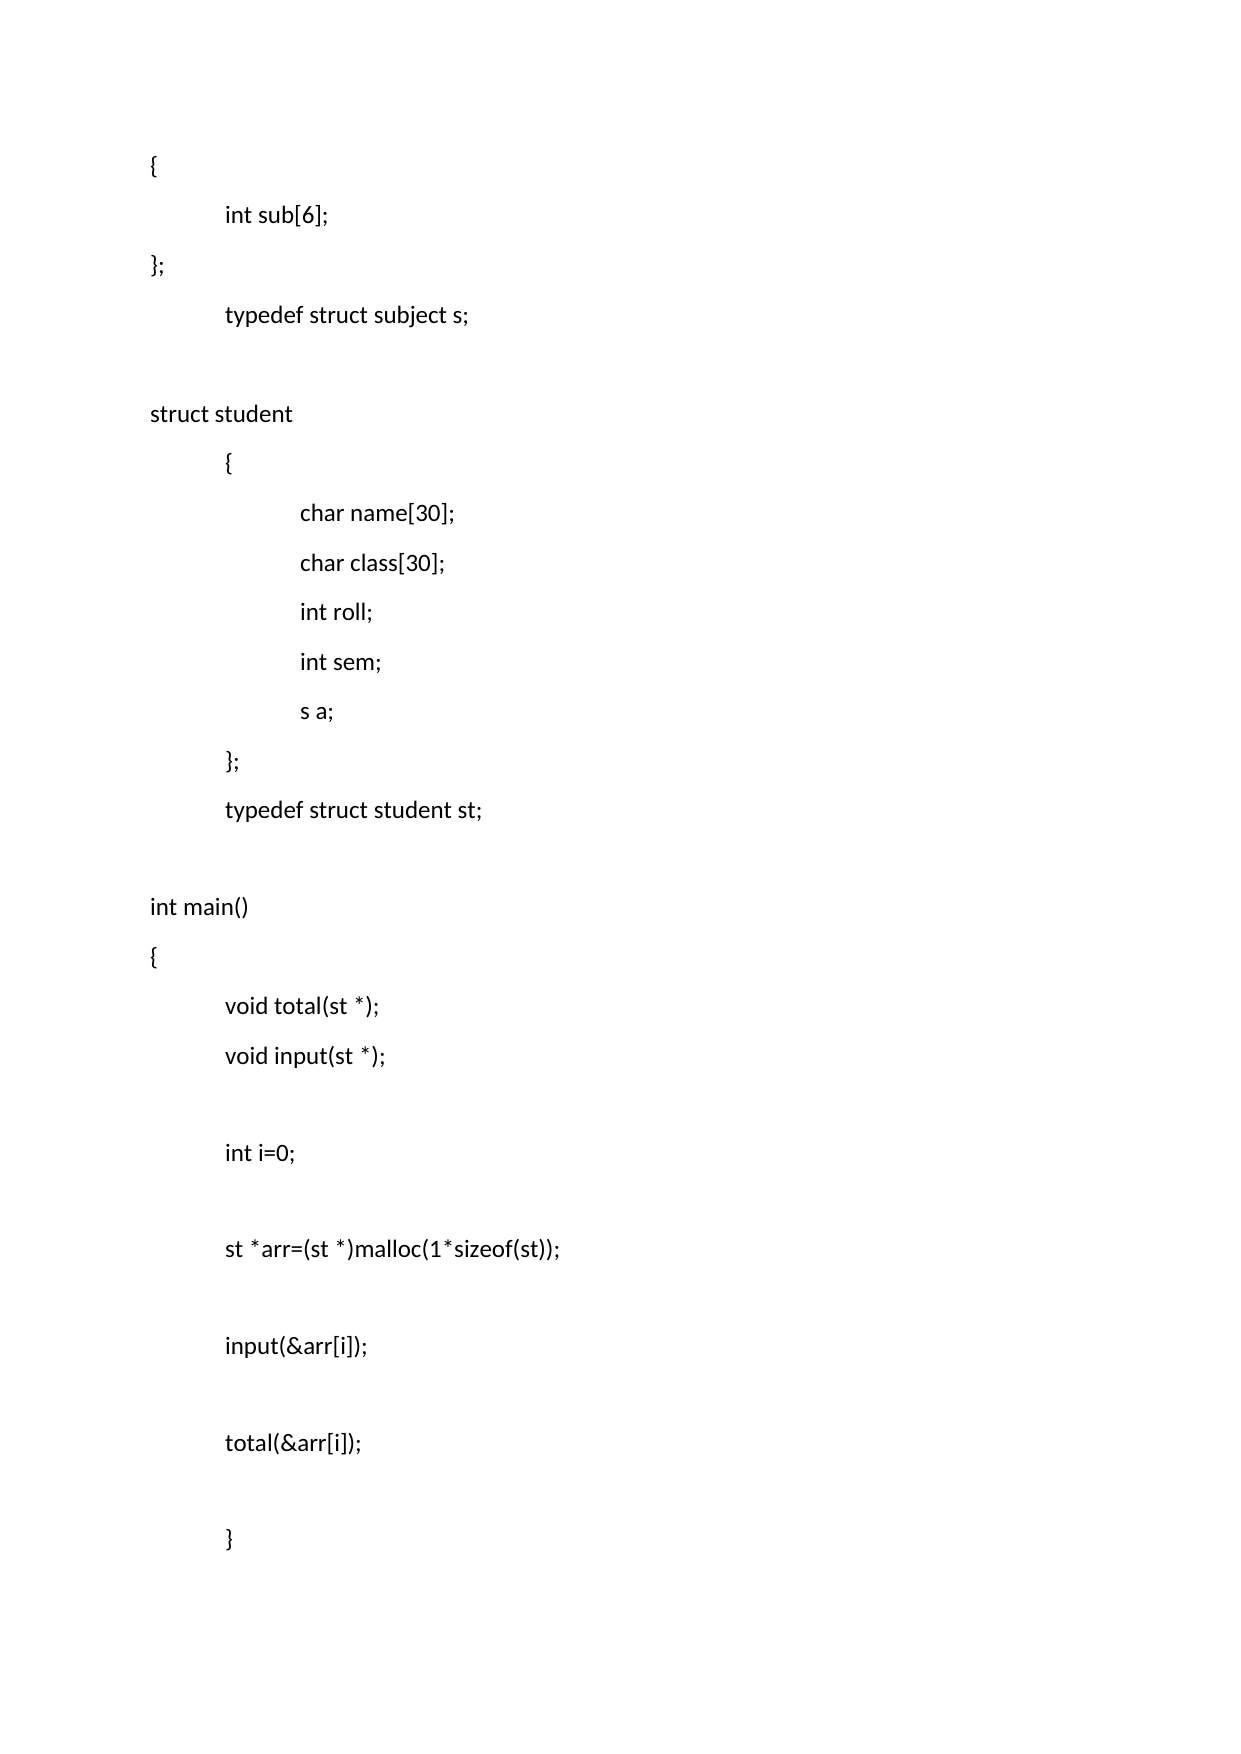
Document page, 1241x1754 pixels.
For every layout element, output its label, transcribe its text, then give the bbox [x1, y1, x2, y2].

text }; [150, 745, 1090, 776]
text int roll; [150, 596, 1090, 627]
text input(&arr[i]); [150, 1330, 1090, 1361]
text st *arr=(st *)malloc(1*sizeof(st)); [150, 1233, 1090, 1264]
text typedef struct student st; [150, 794, 1090, 825]
text char name[30]; [150, 497, 1090, 528]
text { [150, 447, 1090, 478]
text void input(st *); [150, 1040, 1090, 1071]
text int sub[6]; [150, 199, 1090, 230]
text }; [150, 249, 1090, 280]
text char class[30]; [150, 547, 1090, 577]
text int sem; [150, 646, 1090, 676]
text } [150, 1523, 1090, 1554]
text int i=0; [150, 1137, 1090, 1167]
text int main() [150, 891, 1090, 922]
text { [150, 150, 1090, 181]
text struct student [150, 398, 1090, 428]
text s a; [150, 695, 1090, 726]
text void total(st *); [150, 990, 1090, 1021]
text typedef struct subject s; [150, 299, 1090, 329]
text total(&arr[i]); [150, 1427, 1090, 1457]
text { [150, 941, 1090, 971]
